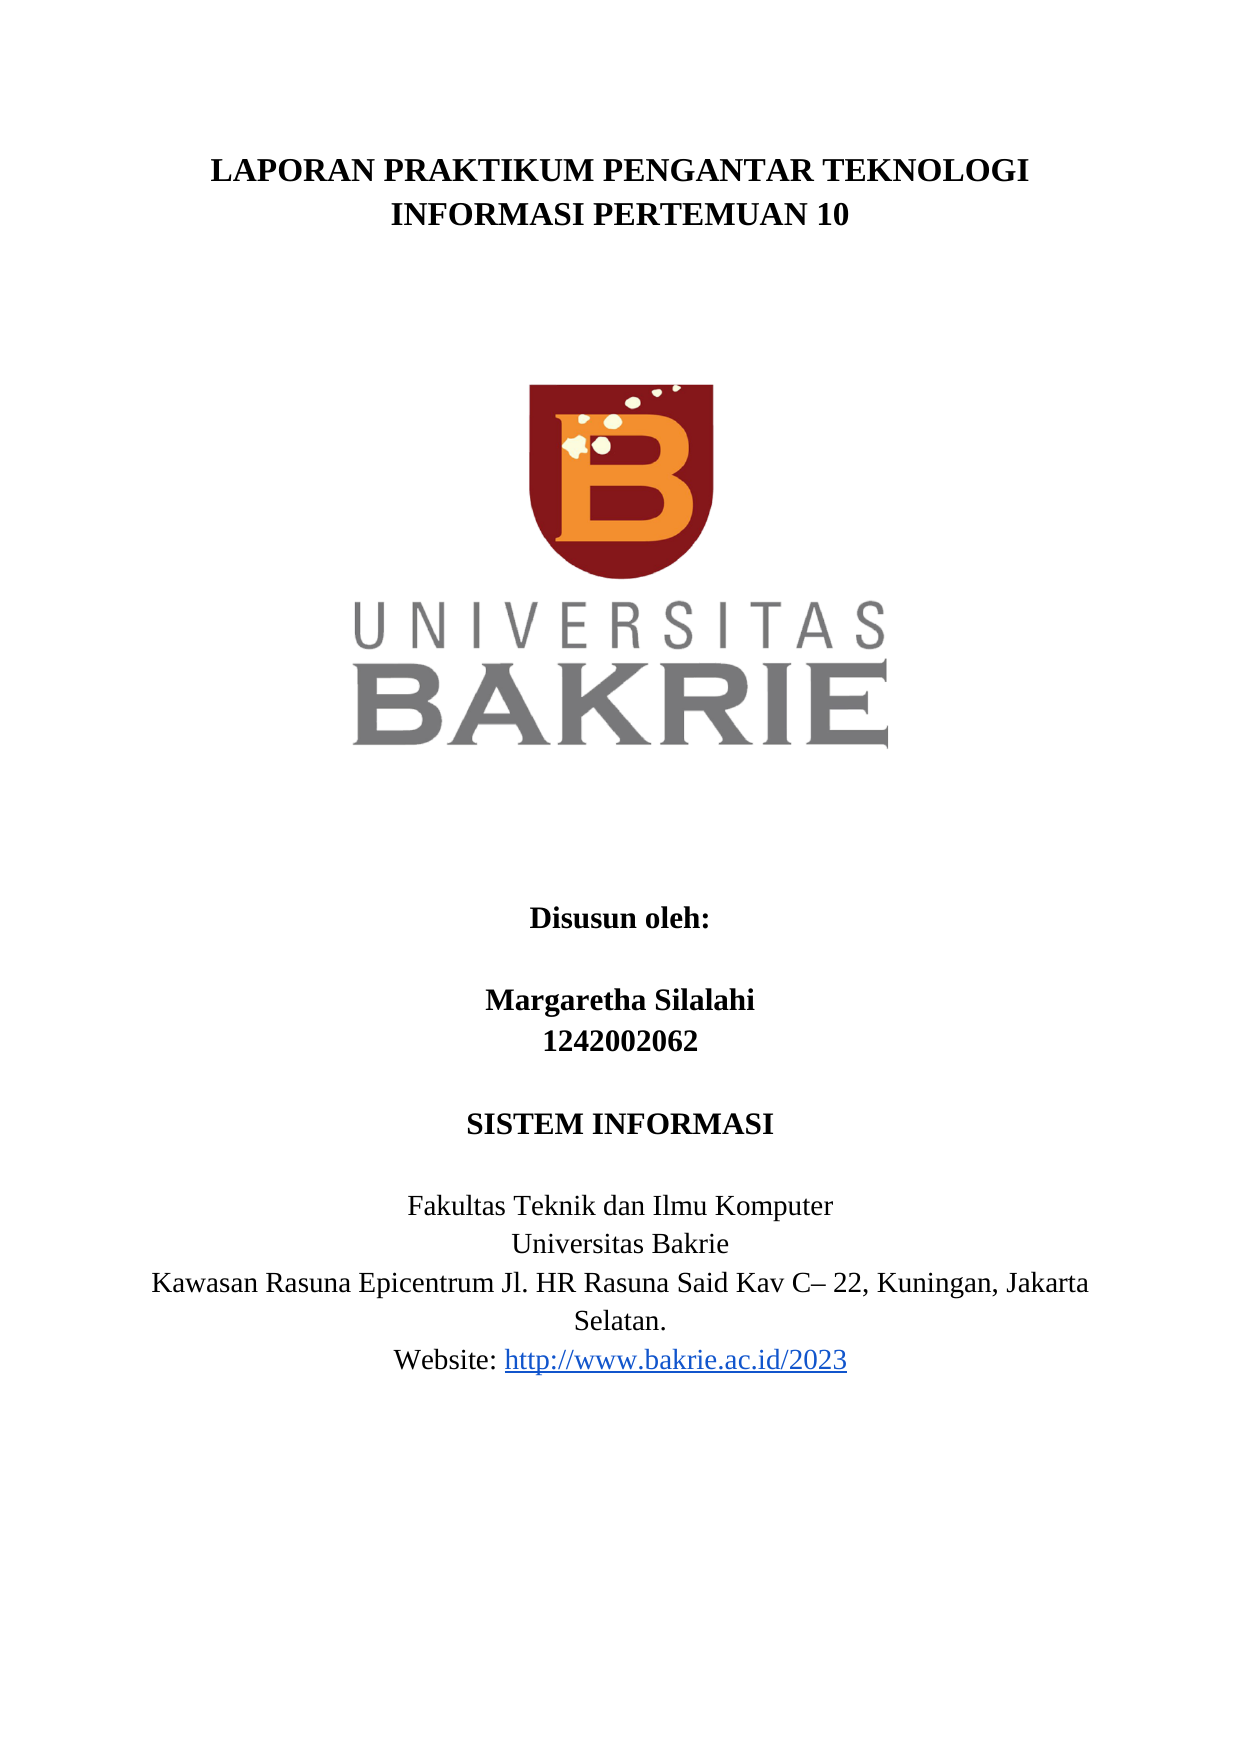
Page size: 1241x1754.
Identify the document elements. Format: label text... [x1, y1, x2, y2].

text Disusun oleh: [150, 899, 1090, 935]
text Website: http://www.bakrie.ac.id/2023 [150, 1342, 1090, 1375]
text Kawasan Rasuna Epicentrum Jl. HR Rasuna Said Kav C– 22, Kuningan, Jakarta Selatan. [150, 1265, 1090, 1337]
text Universitas Bakrie [150, 1226, 1090, 1260]
text SISTEM INFORMASI [150, 1105, 1090, 1141]
text Fakultas Teknik dan Ilmu Komputer [150, 1188, 1090, 1221]
text 1242002062 [150, 1023, 1090, 1058]
text LAPORAN PRAKTIKUM PENGANTAR TEKNOLOGI INFORMASI PERTEMUAN 10 [150, 150, 1090, 232]
text Margaretha Silalahi [150, 981, 1090, 1017]
picture [352, 298, 889, 835]
